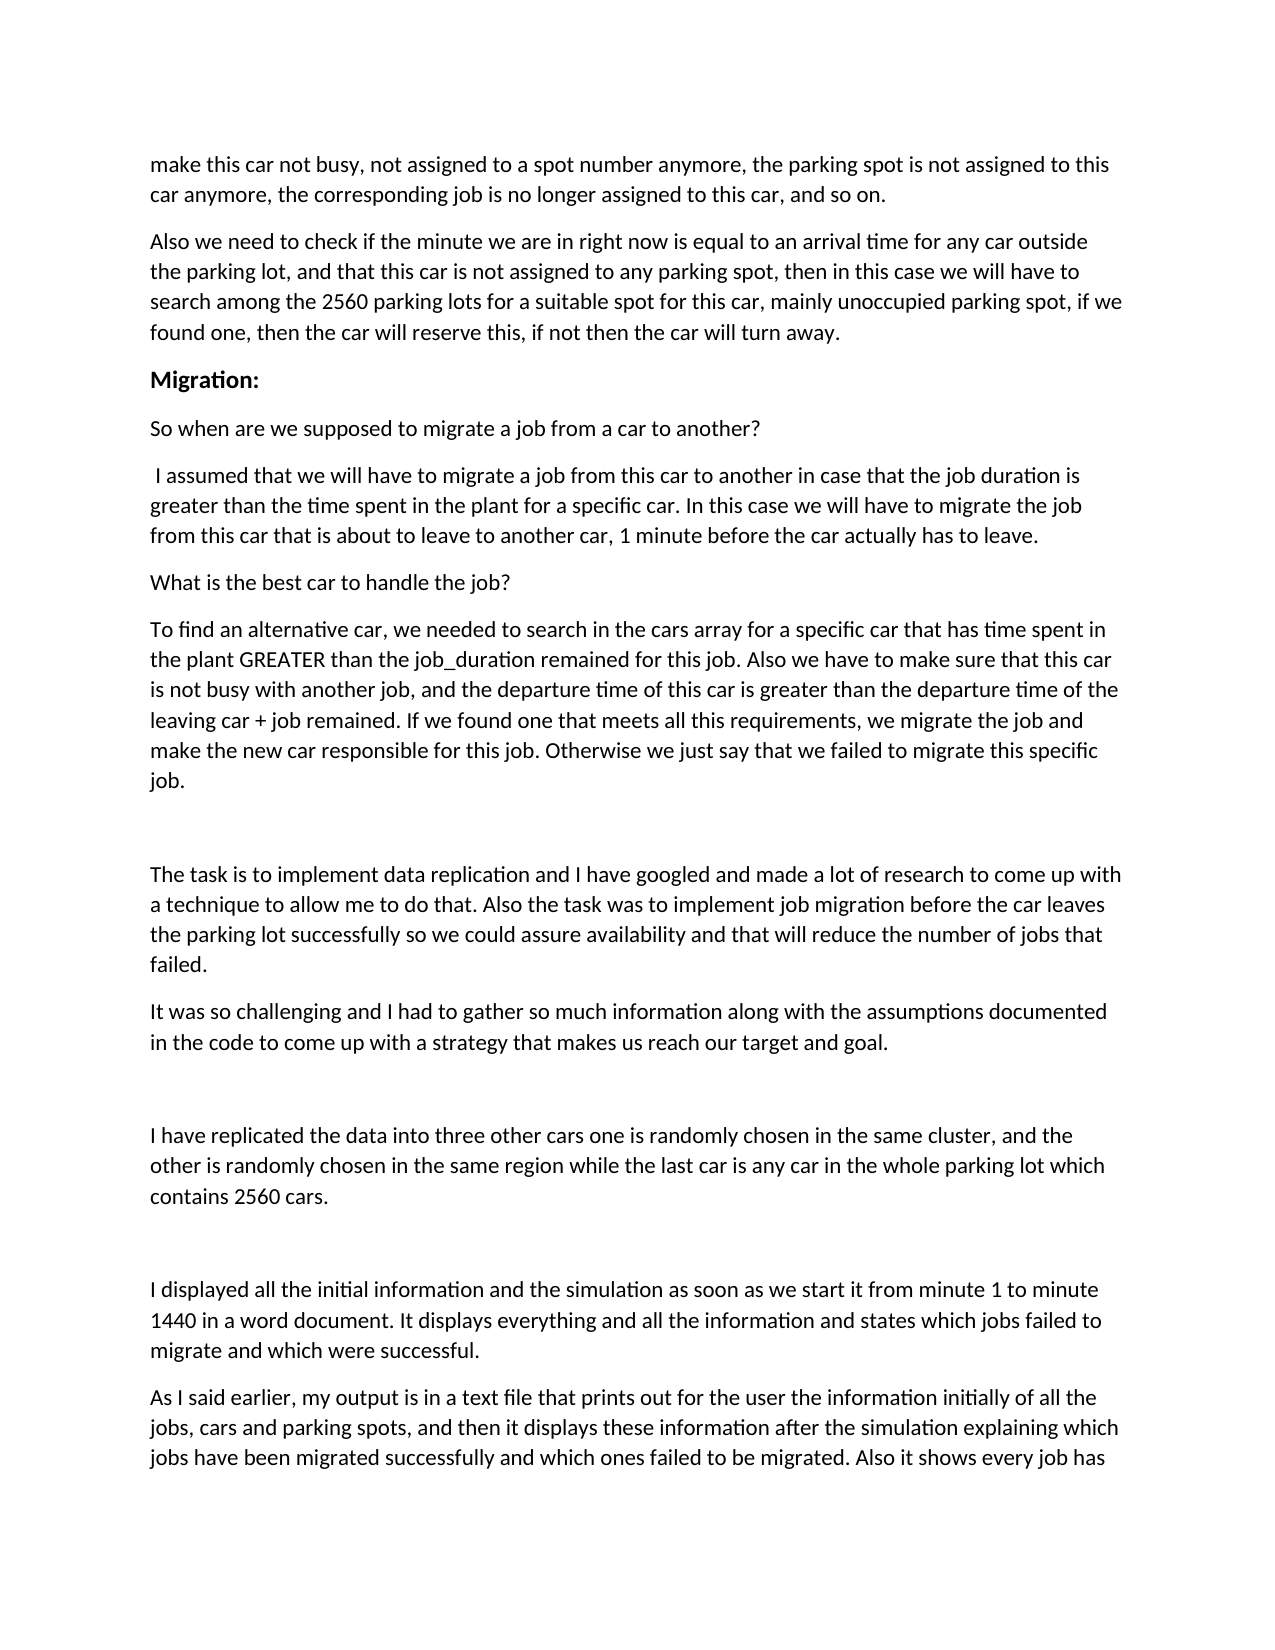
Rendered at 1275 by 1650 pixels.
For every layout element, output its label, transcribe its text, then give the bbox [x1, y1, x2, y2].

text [150, 1383, 1125, 1471]
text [150, 150, 1125, 208]
text The task is to implement data replication and I have googled and made a lot of research to come up with a technique to allow me to do that. Also the task was to implement job migration before the car leaves the parking lot successfully so we could assure availability and that will reduce the number of jobs that failed. [150, 860, 1125, 979]
text It was so challenging and I had to gather so much information along with the assumptions documented in the code to come up with a strategy that makes us reach our target and goal. [150, 997, 1125, 1056]
text Also we need to check if the minute we are in right now is equal to an arrival time for any car outside the parking lot, and that this car is not assigned to any parking spot, then in this case we will have to search among the 2560 parking lots for a suitable spot for this car, mainly unoccupied parking spot, if we found one, then the car will reserve this, if not then the car will turn away. [150, 227, 1125, 346]
text So when are we supposed to migrate a job from a car to another? [150, 414, 1125, 442]
text What is the best car to handle the job? [150, 568, 1125, 596]
text Migration: [150, 364, 1125, 395]
text To find an alternative car, we needed to search in the cars array for a specific car that has time spent in the plant GREATER than the job_duration remained for this job. Also we have to make sure that this car is not busy with another job, and the departure time of this car is greater than the departure time of the leaving car + job remained. If we found one that meets all this requirements, we migrate the job and make the new car responsible for this job. Otherwise we just say that we failed to migrate this specific job. [150, 615, 1125, 794]
text I displayed all the initial information and the simulation as soon as we start it from minute 1 to minute 1440 in a word document. It displays everything and all the information and states which jobs failed to migrate and which were successful. [150, 1276, 1125, 1364]
text I have replicated the data into three other cars one is randomly chosen in the same cluster, and the other is randomly chosen in the same region while the last car is any car in the whole parking lot which contains 2560 cars. [150, 1121, 1125, 1210]
text I assumed that we will have to migrate a job from this car to another in case that the job duration is greater than the time spent in the plant for a specific car. In this case we will have to migrate the job from this car that is about to leave to another car, 1 minute before the car actually has to leave. [150, 461, 1125, 549]
